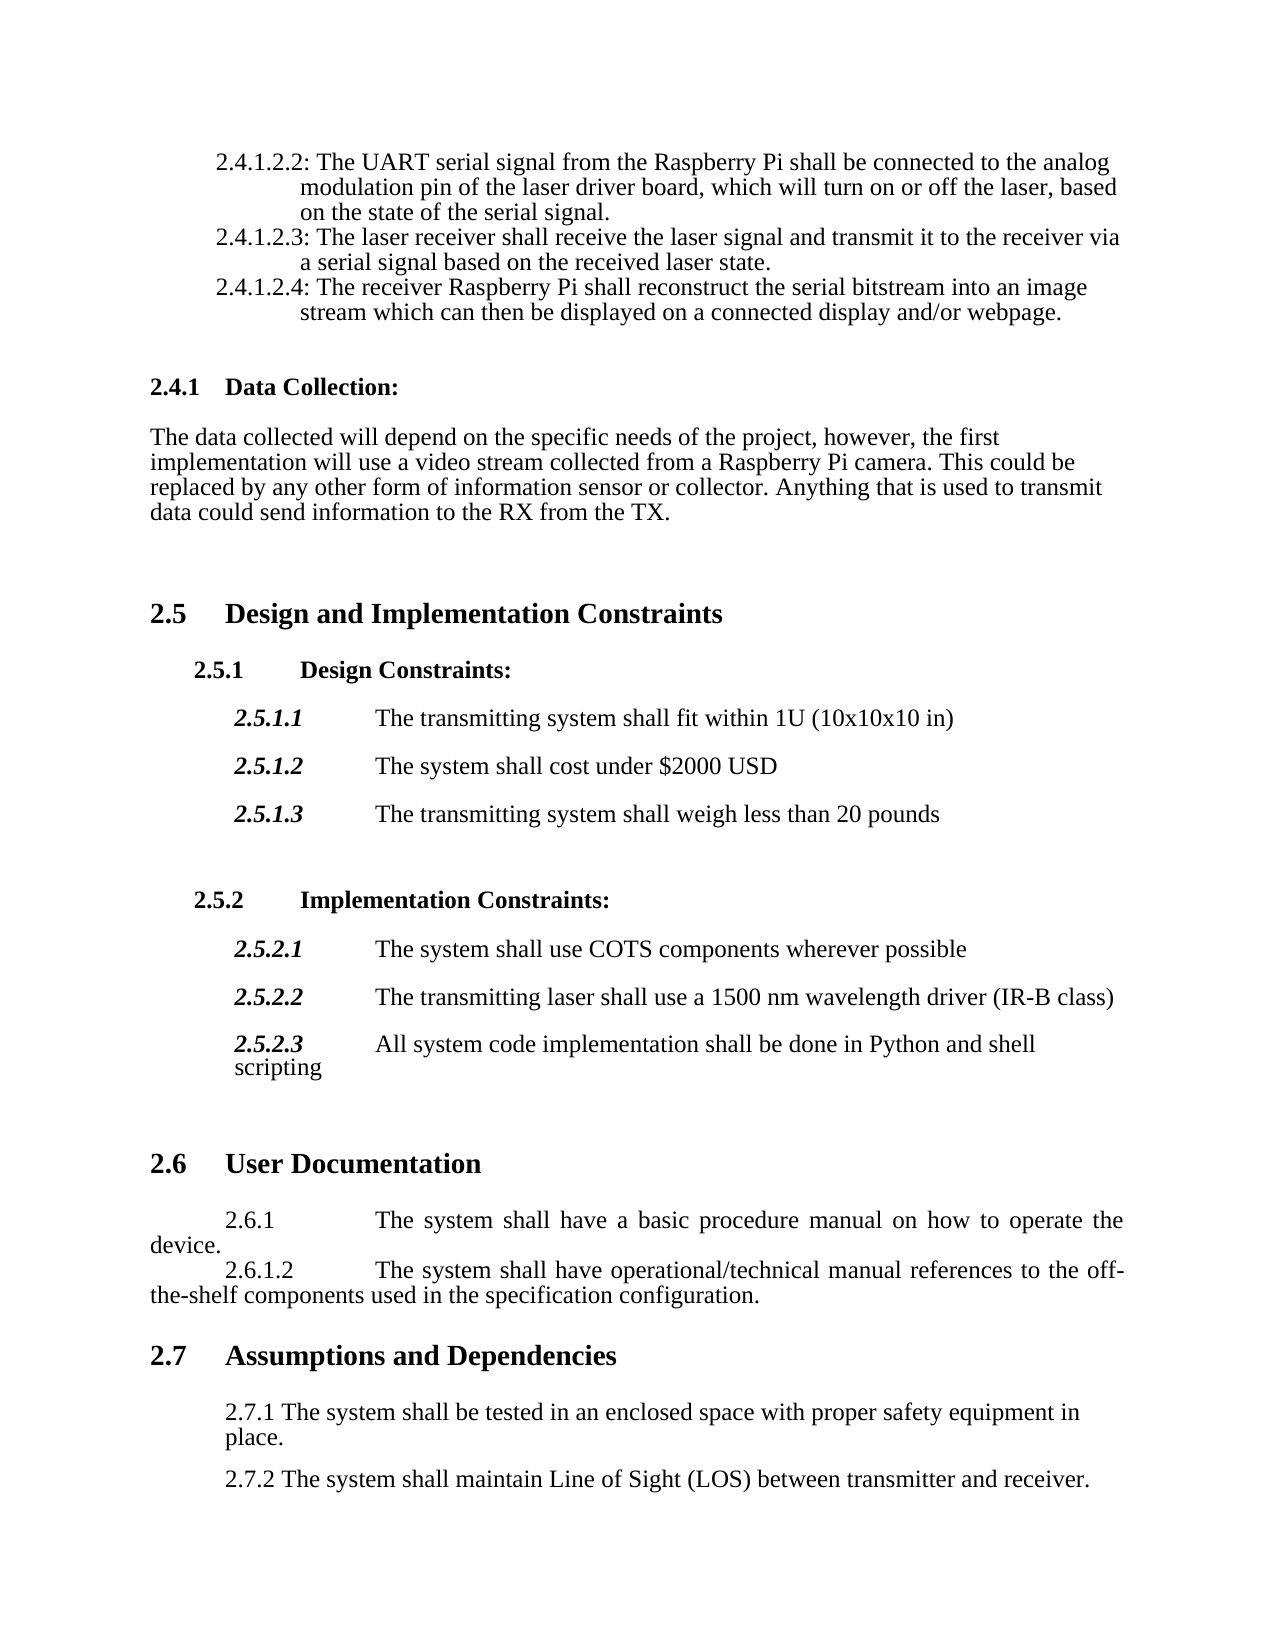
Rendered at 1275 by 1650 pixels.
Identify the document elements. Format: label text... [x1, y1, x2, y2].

text 2.7.2 The system shall maintain Line of Sight (LOS) between transmitter and receiver. [225, 1467, 1125, 1492]
subtitle Data Collection: [150, 375, 1125, 400]
subtitle The system shall cost under $2000 USD [234, 756, 1125, 779]
subtitle All system code implementation shall be done in Python and shell scripting [234, 1034, 1125, 1080]
subtitle User Documentation [150, 1146, 1125, 1179]
text 2.6.1.2 The system shall have operational/technical manual references to the off-the-shelf components used in the specification configuration. [150, 1259, 1125, 1309]
subtitle Design and Implementation Constraints [150, 596, 1125, 629]
subtitle The transmitting system shall fit within 1U (10x10x10 in) [234, 708, 1125, 731]
subtitle The transmitting system shall weigh less than 20 pounds [234, 804, 1125, 827]
subtitle The transmitting laser shall use a 1500 nm wavelength driver (IR-B class) [234, 987, 1125, 1009]
subtitle Design Constraints: [194, 658, 1125, 683]
text 2.4.1.2.3: The laser receiver shall receive the laser signal and transmit it to the receiver via a serial signal based on the received laser state. [216, 225, 1125, 275]
text 2.7.1 The system shall be tested in an enclosed space with proper safety equipment in place. [225, 1401, 1125, 1451]
subtitle The system shall use COTS components wherever possible [234, 939, 1125, 962]
subtitle Implementation Constraints: [194, 889, 1125, 914]
text 2.4.1.2.2: The UART serial signal from the Raspberry Pi shall be connected to the analog modulation pin of the laser driver board, which will turn on or off the laser, based on the state of the serial signal. [216, 150, 1125, 225]
subtitle Assumptions and Dependencies [150, 1338, 1125, 1371]
text The data collected will depend on the specific needs of the project, however, the first implementation will use a video stream collected from a Raspberry Pi camera. This could be replaced by any other form of information sensor or collector. Anything that is used to transmit data could send information to the RX from the TX. [150, 425, 1125, 525]
text 2.6.1 The system shall have a basic procedure manual on how to operate the device. [150, 1209, 1125, 1259]
text 2.4.1.2.4: The receiver Raspberry Pi shall reconstruct the serial bitstream into an image stream which can then be displayed on a connected display and/or webpage. [216, 275, 1125, 325]
